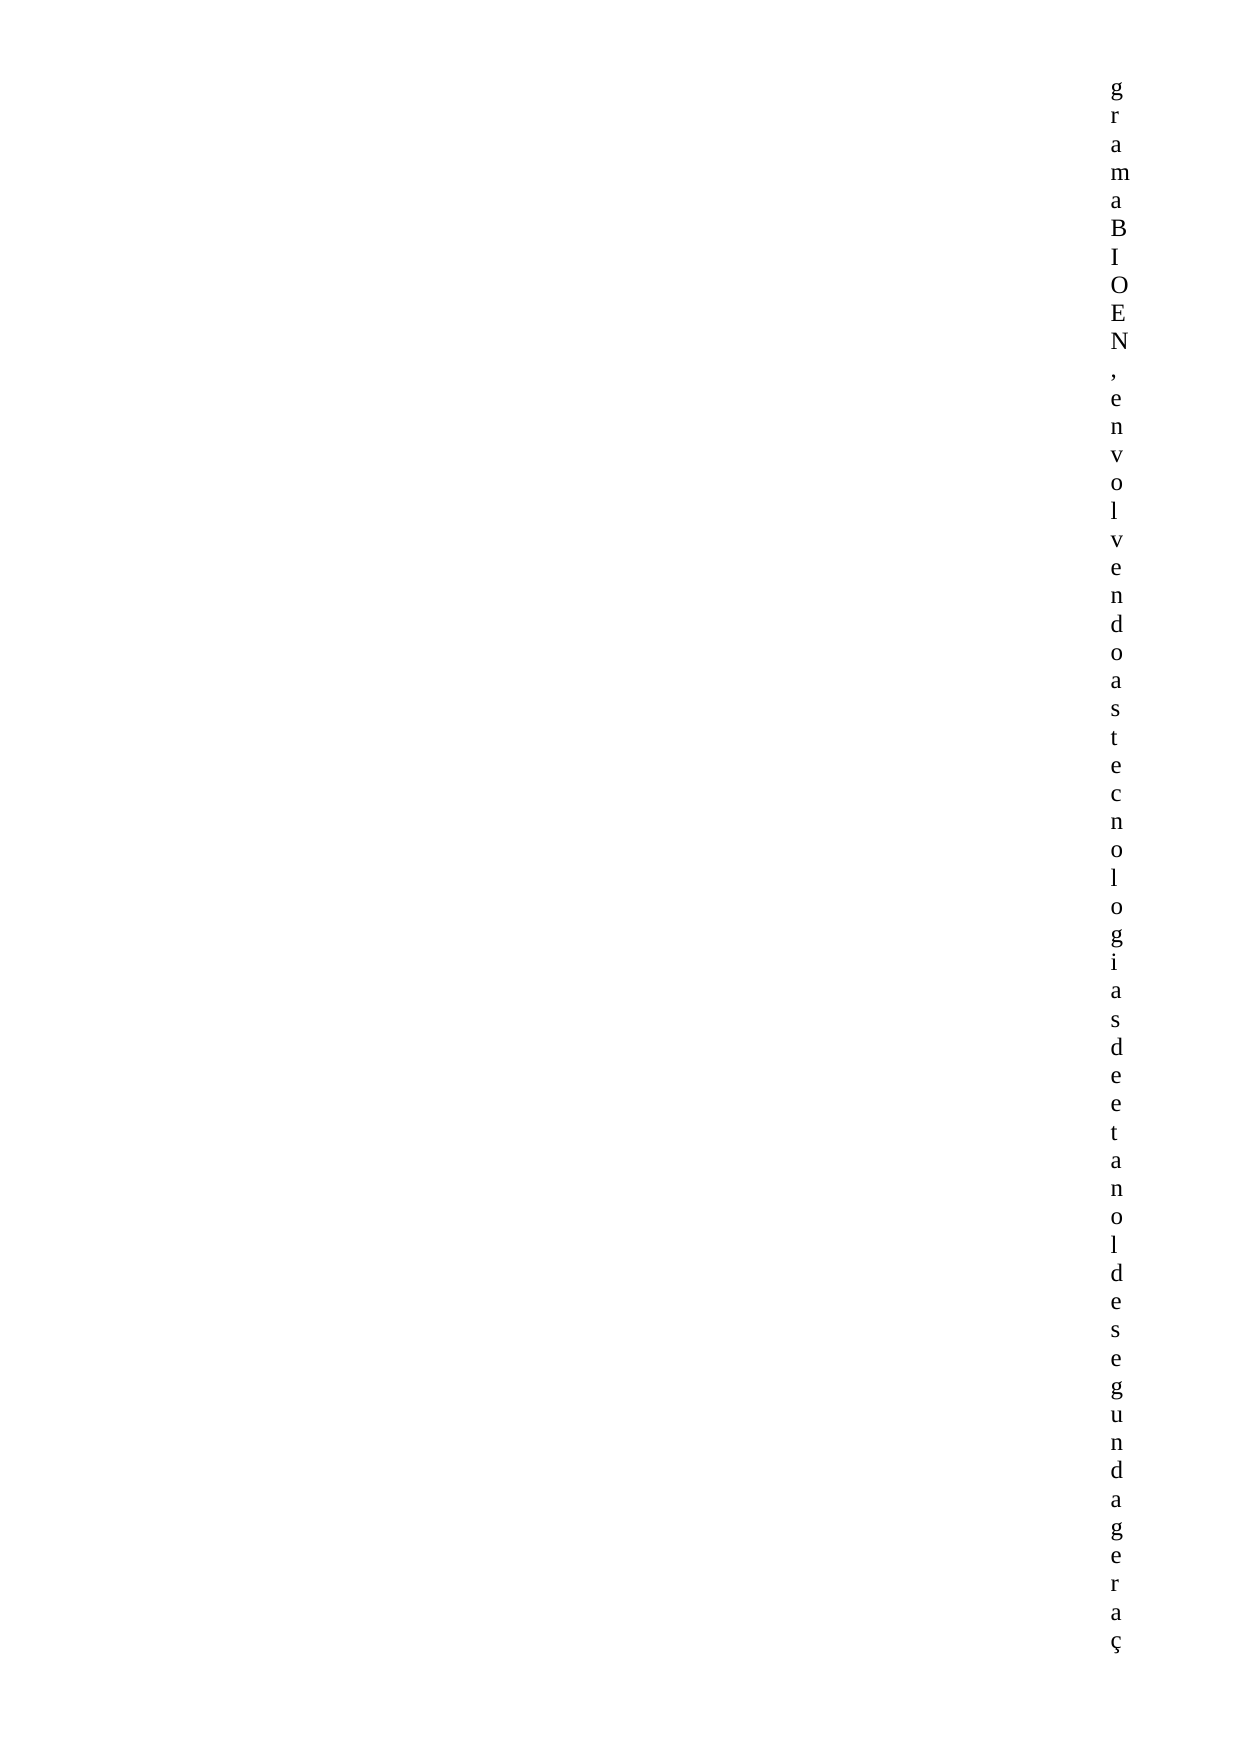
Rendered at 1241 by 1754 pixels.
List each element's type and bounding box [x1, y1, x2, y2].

text [1110, 73, 1123, 1654]
